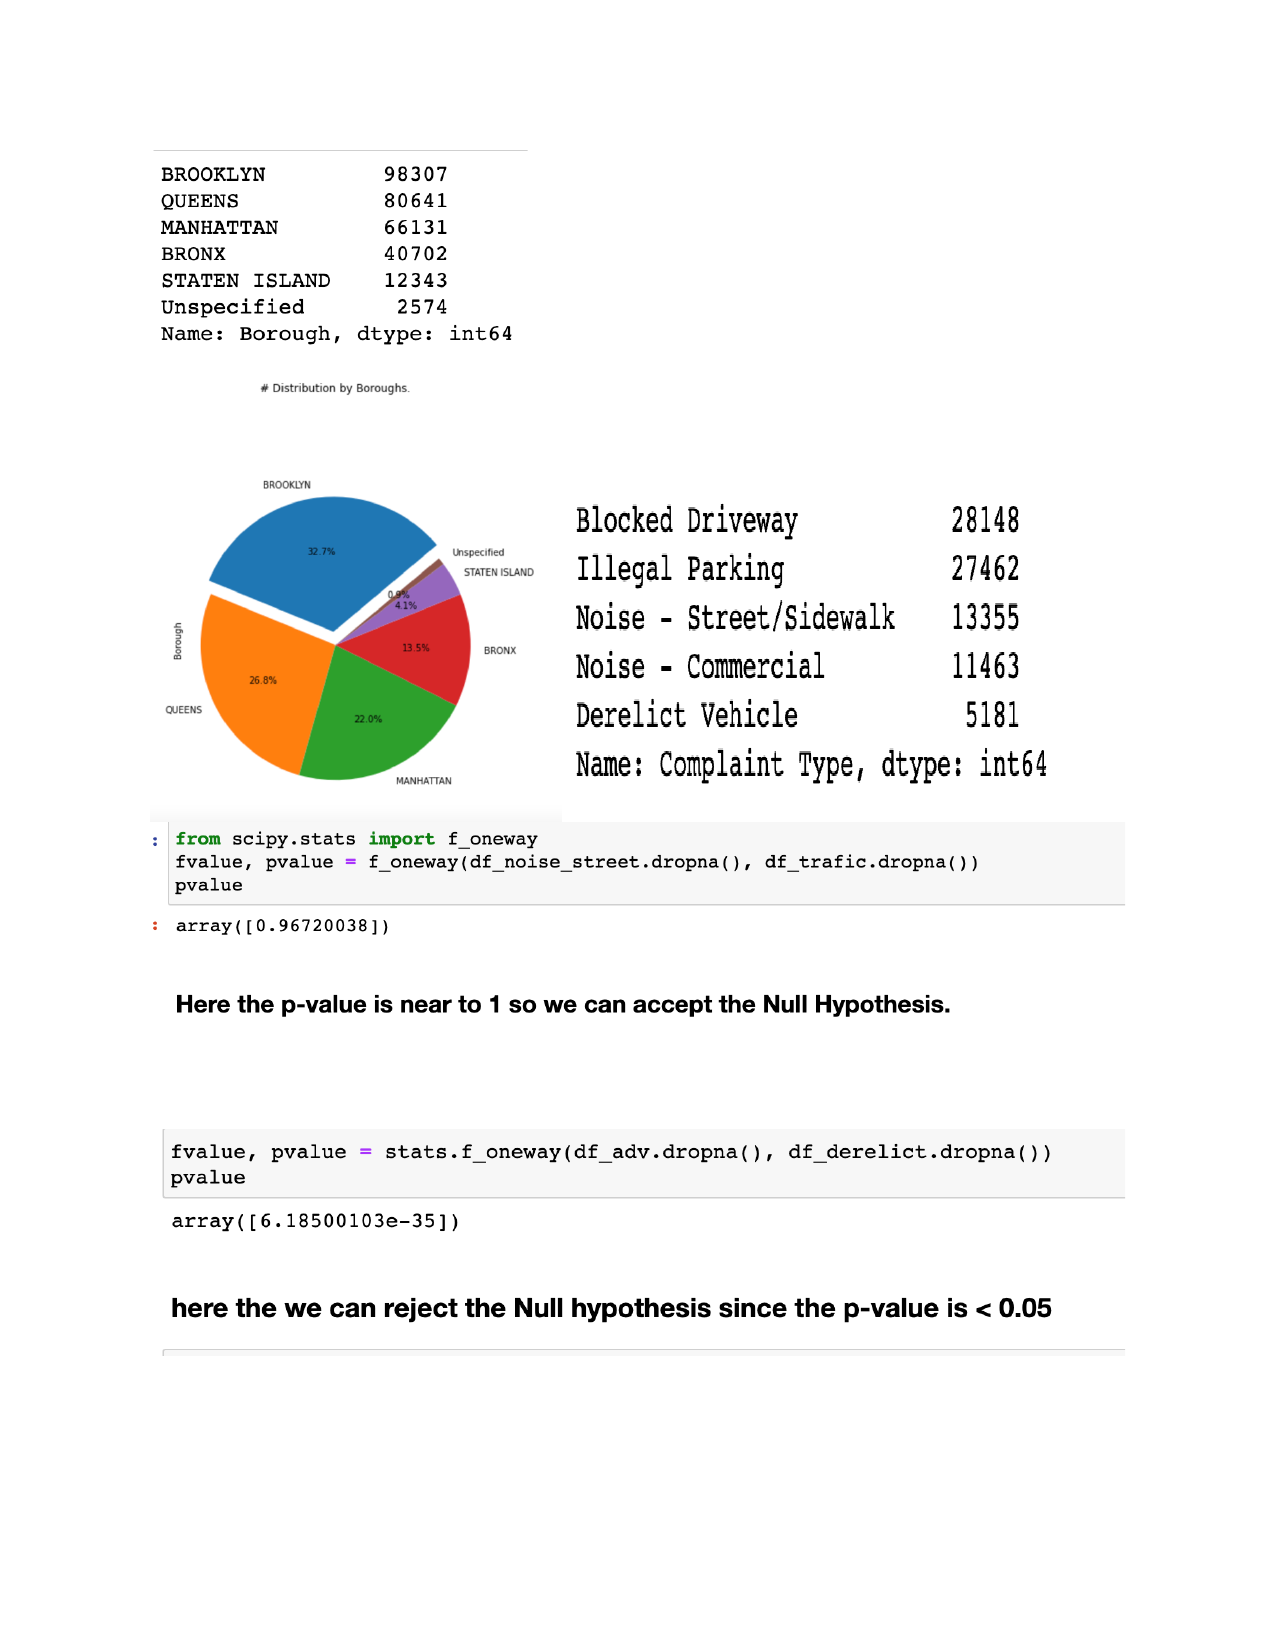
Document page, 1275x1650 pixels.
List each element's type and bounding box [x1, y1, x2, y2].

picture [150, 1129, 1125, 1356]
picture [150, 379, 1125, 1038]
picture [150, 150, 528, 349]
